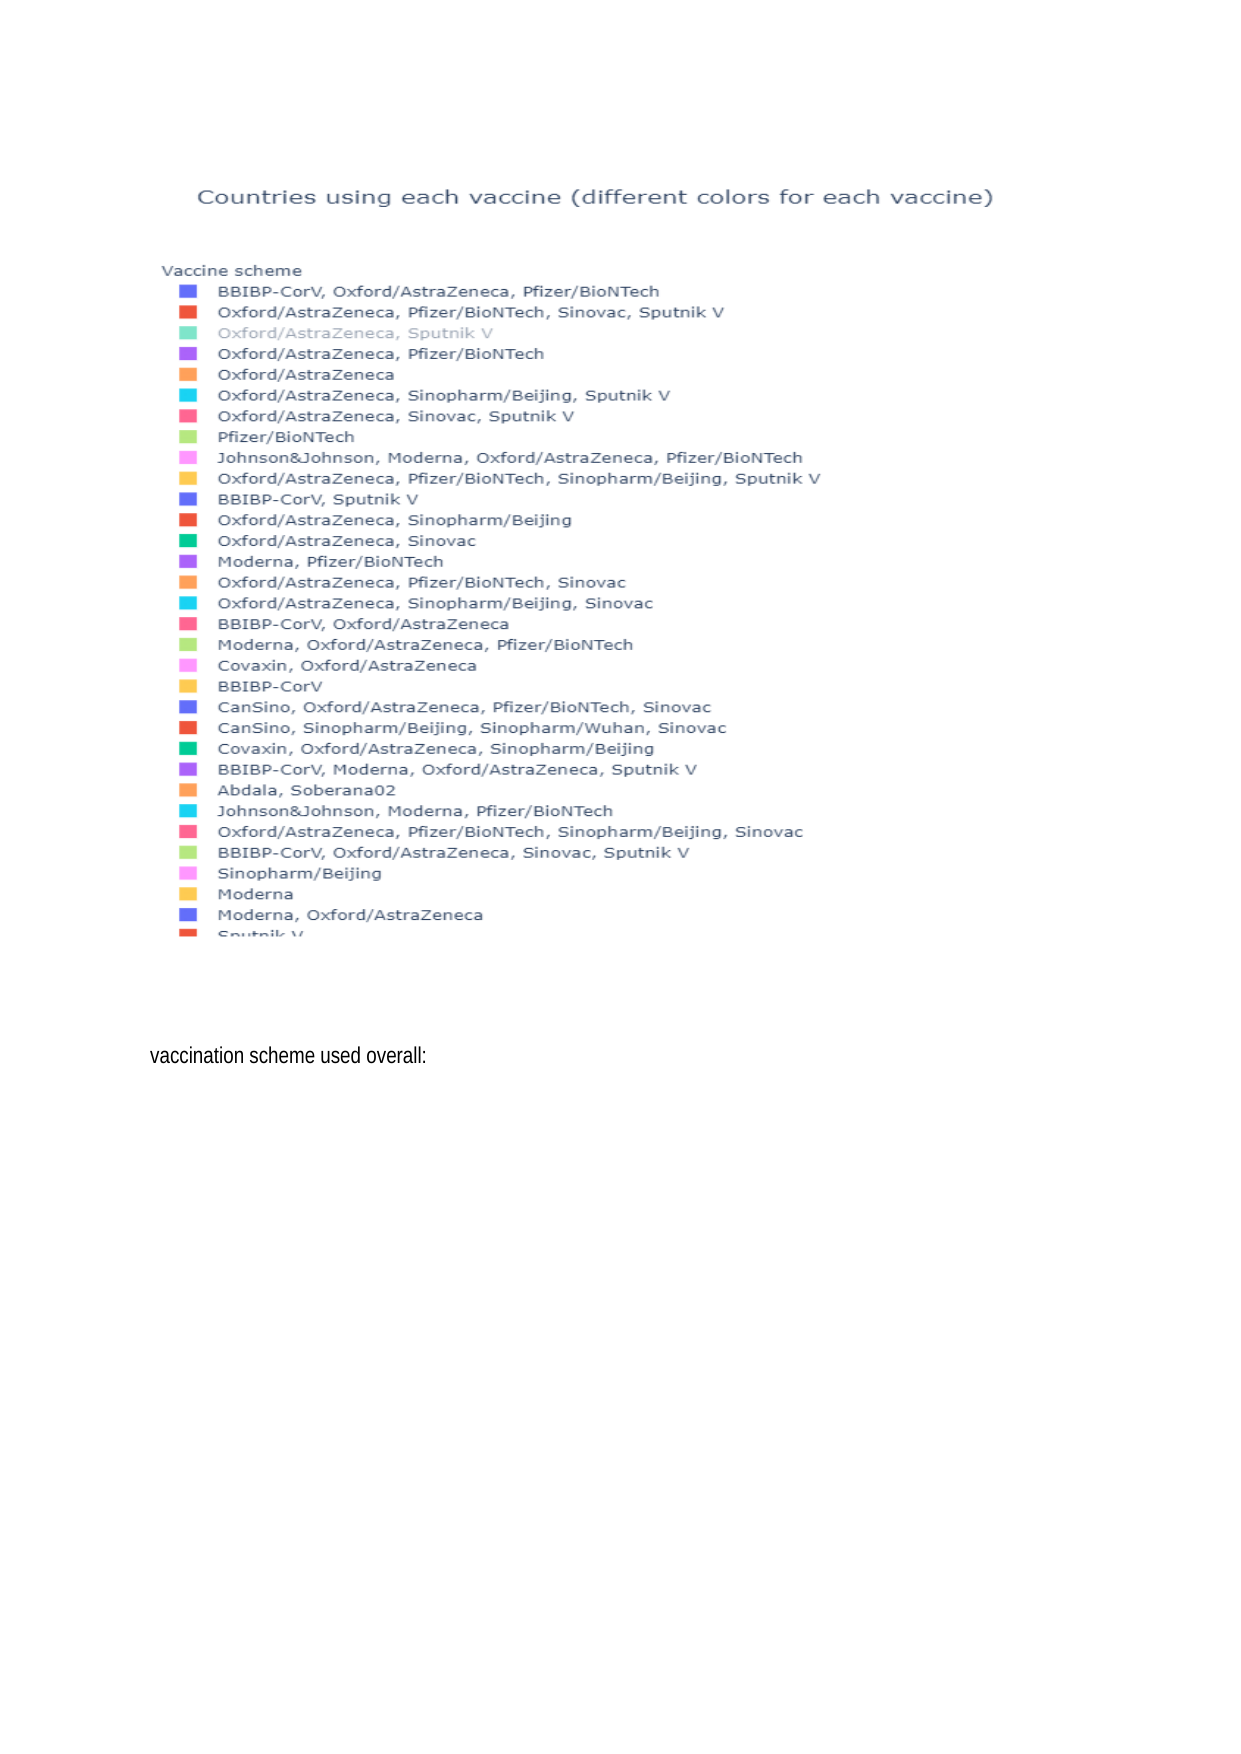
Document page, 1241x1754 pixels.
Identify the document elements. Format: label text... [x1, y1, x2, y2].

picture [150, 150, 1091, 1024]
text vaccination scheme used overall: [150, 1042, 1090, 1069]
